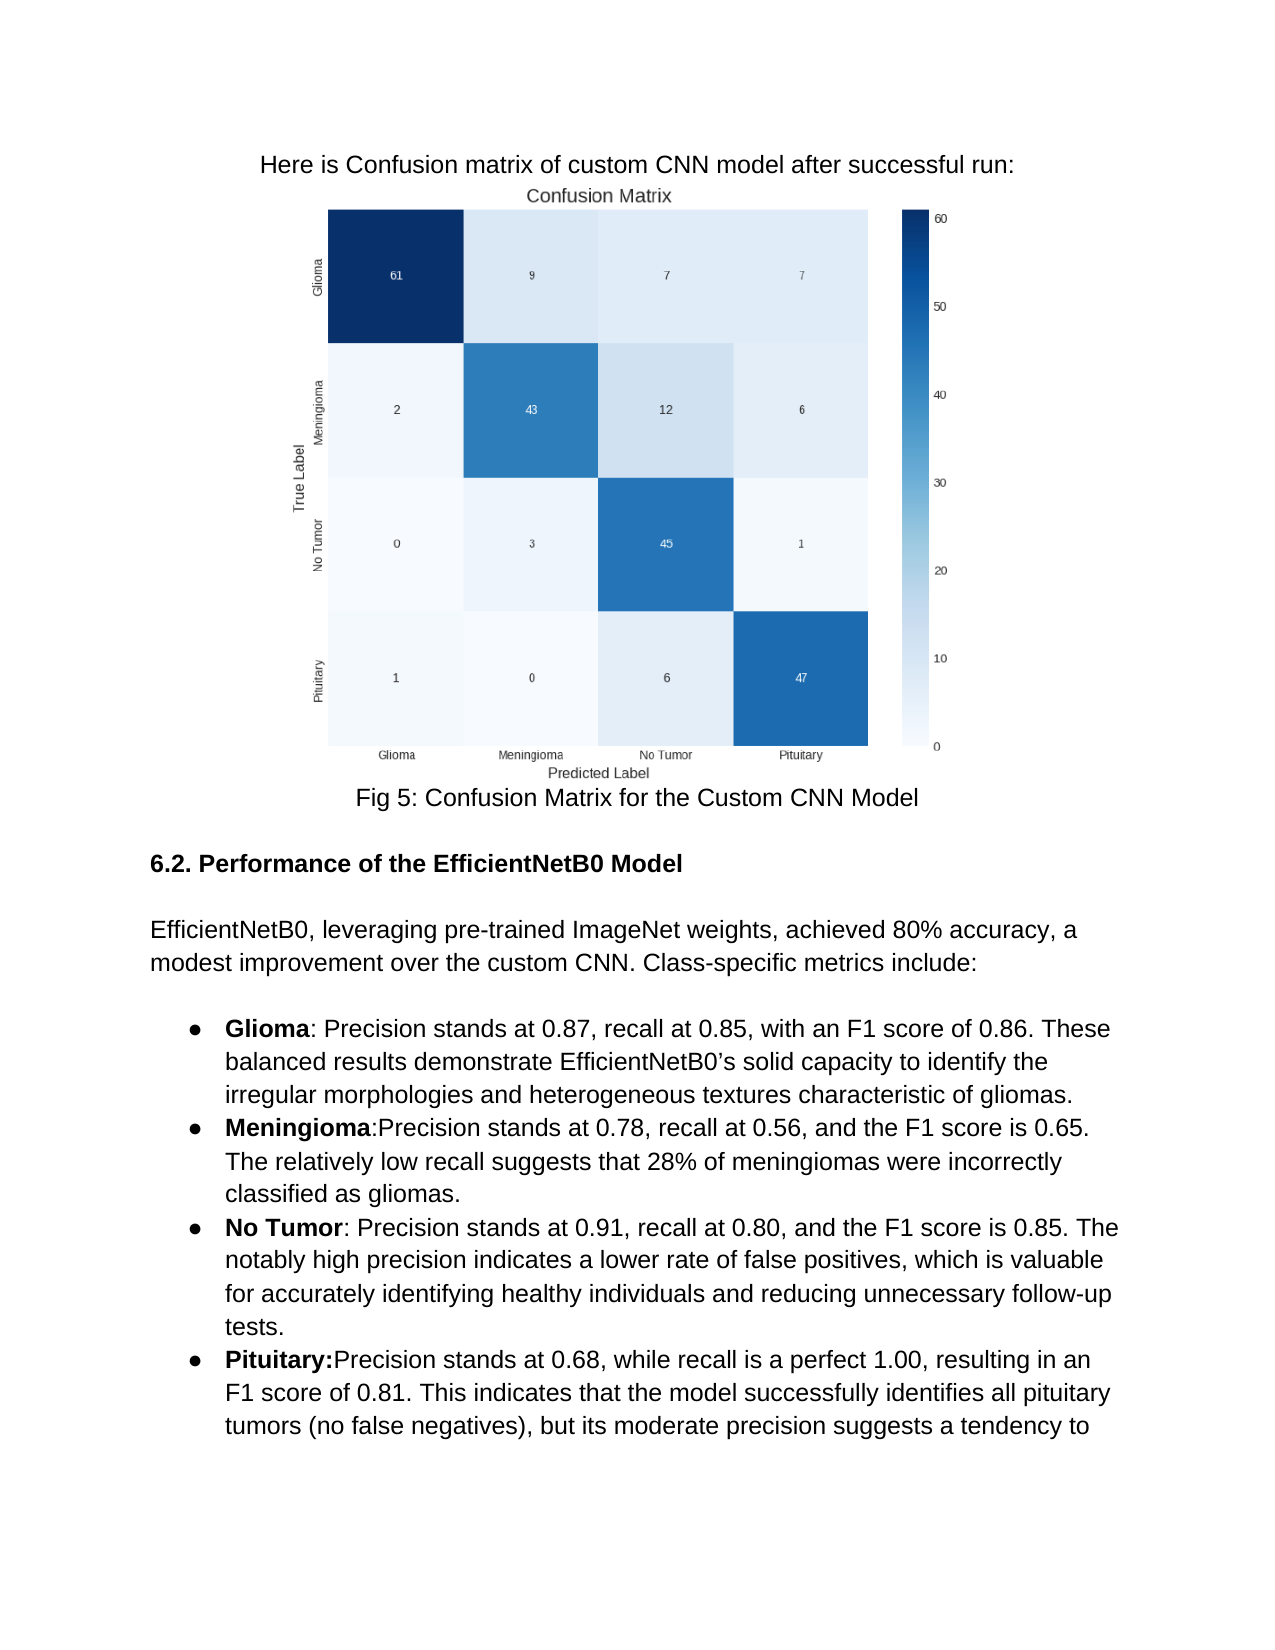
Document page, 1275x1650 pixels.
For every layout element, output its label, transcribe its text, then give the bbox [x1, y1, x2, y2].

picture [293, 182, 982, 780]
subtitle 6.2. Performance of the EfficientNetB0 Model [150, 849, 1125, 878]
text EfficientNetB0, leveraging pre-trained ImageNet weights, achieved 80% accuracy, a modest improvement over the custom CNN. Class-specific metrics include: [150, 915, 1125, 977]
list No Tumor: Precision stands at 0.91, recall at 0.80, and the F1 score is 0.85. The notably high precision indicates a lower rate of false positives, which is valuable for accurately identifying healthy individuals and reducing unnecessary follow-up tests. [187, 1212, 1125, 1340]
text Fig 5: Confusion Matrix for the Custom CNN Model [150, 783, 1125, 812]
list Glioma: Precision stands at 0.87, recall at 0.85, with an F1 score of 0.86. These balanced results demonstrate EfficientNetB0’s solid capacity to identify the irregular morphologies and heterogeneous textures characteristic of gliomas. [187, 1014, 1125, 1109]
list Meningioma:Precision stands at 0.78, recall at 0.56, and the F1 score is 0.65. The relatively low recall suggests that 28% of meningiomas were incorrectly classified as gliomas. [187, 1113, 1125, 1208]
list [187, 1344, 1125, 1439]
